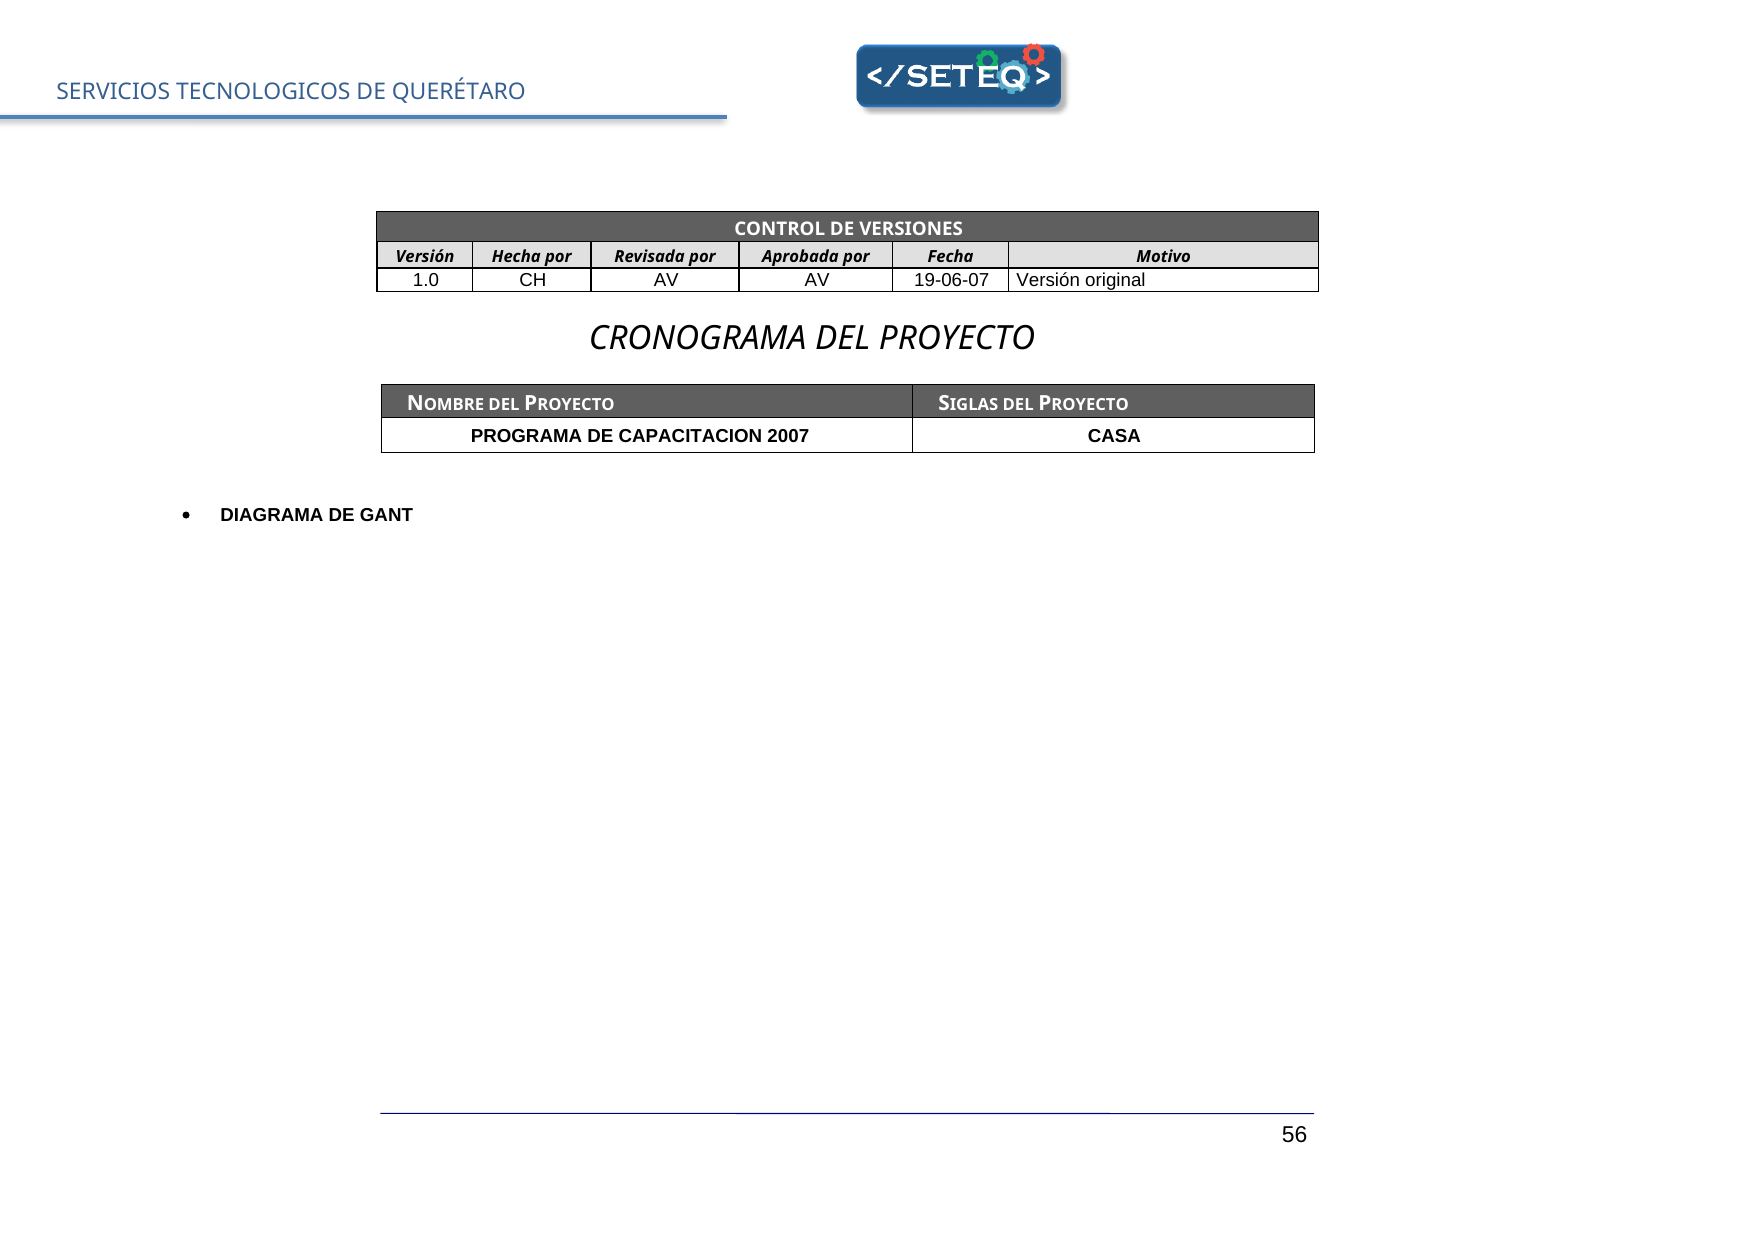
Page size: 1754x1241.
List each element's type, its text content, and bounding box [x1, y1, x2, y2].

table_cell Versión original [1009, 269, 1318, 291]
table_header SIGLAS DEL PROYECTO [913, 385, 1314, 417]
table_cell Versión [378, 242, 472, 267]
table_cell Revisada por [592, 242, 738, 267]
list DIAGRAMA DE GANT [183, 504, 1754, 526]
table_cell PROGRAMA DE CAPACITACION 2007 [382, 418, 912, 452]
table_header NOMBRE DEL PROYECTO [382, 385, 912, 417]
table_cell Hecha por [473, 242, 590, 267]
table_cell 1.0 [378, 269, 472, 291]
table_cell Aprobada por [740, 242, 892, 267]
subtitle CRONOGRAMA DEL PROYECTO [589, 314, 1754, 359]
table_cell AV [740, 269, 892, 291]
table_cell CH [473, 269, 590, 291]
picture [847, 35, 1072, 116]
table_header CONTROL DE VERSIONES [377, 212, 1318, 241]
table_cell Motivo [1009, 242, 1318, 267]
table_cell CASA [913, 418, 1314, 452]
table_cell AV [592, 269, 738, 291]
table_cell 19-06-07 [893, 269, 1008, 291]
table_cell Fecha [893, 242, 1008, 267]
